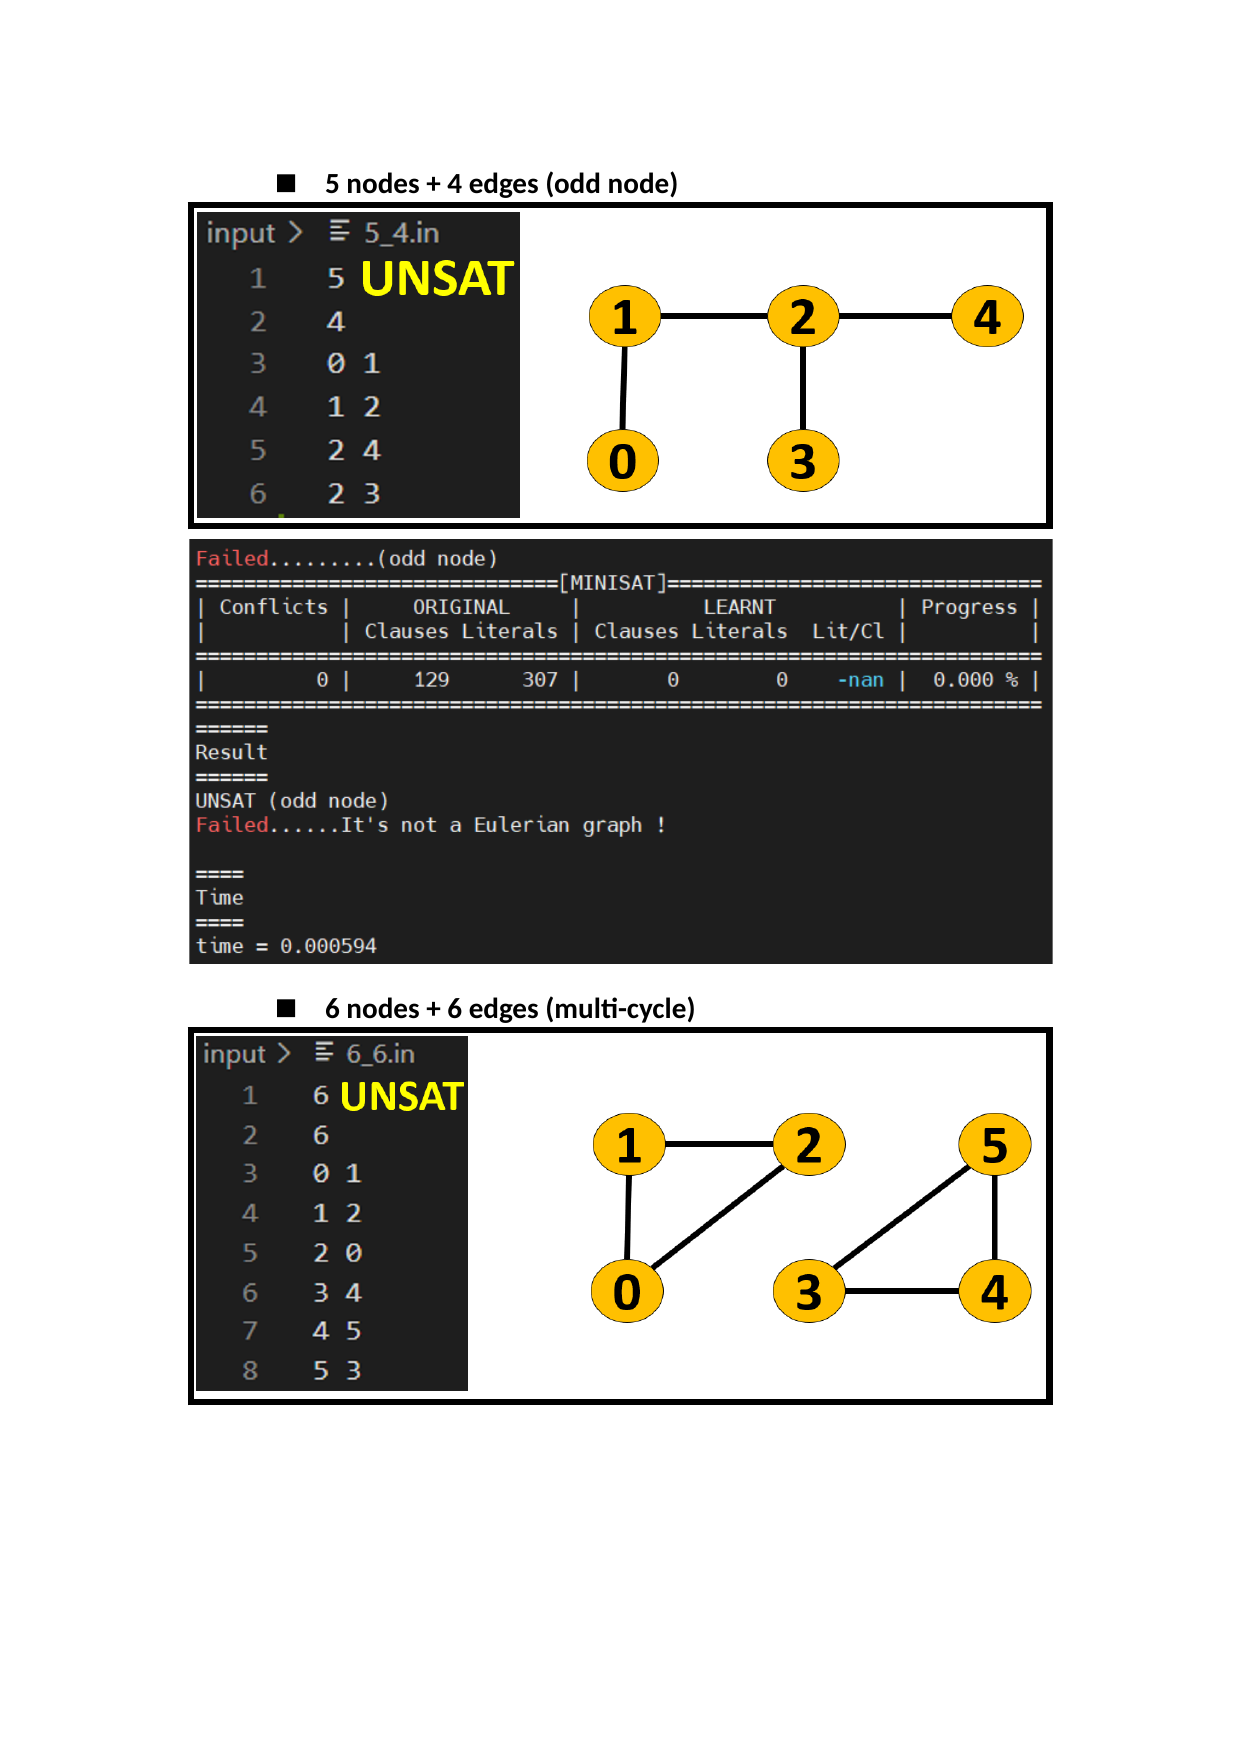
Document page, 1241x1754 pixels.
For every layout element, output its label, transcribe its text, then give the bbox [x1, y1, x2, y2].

picture [194, 1033, 1046, 1399]
list 6 nodes + 6 edges (multi-cycle) [275, 989, 1053, 1027]
list 5 nodes + 4 edges (odd node) [275, 164, 1053, 202]
picture [187, 539, 1053, 964]
picture [194, 208, 1046, 523]
